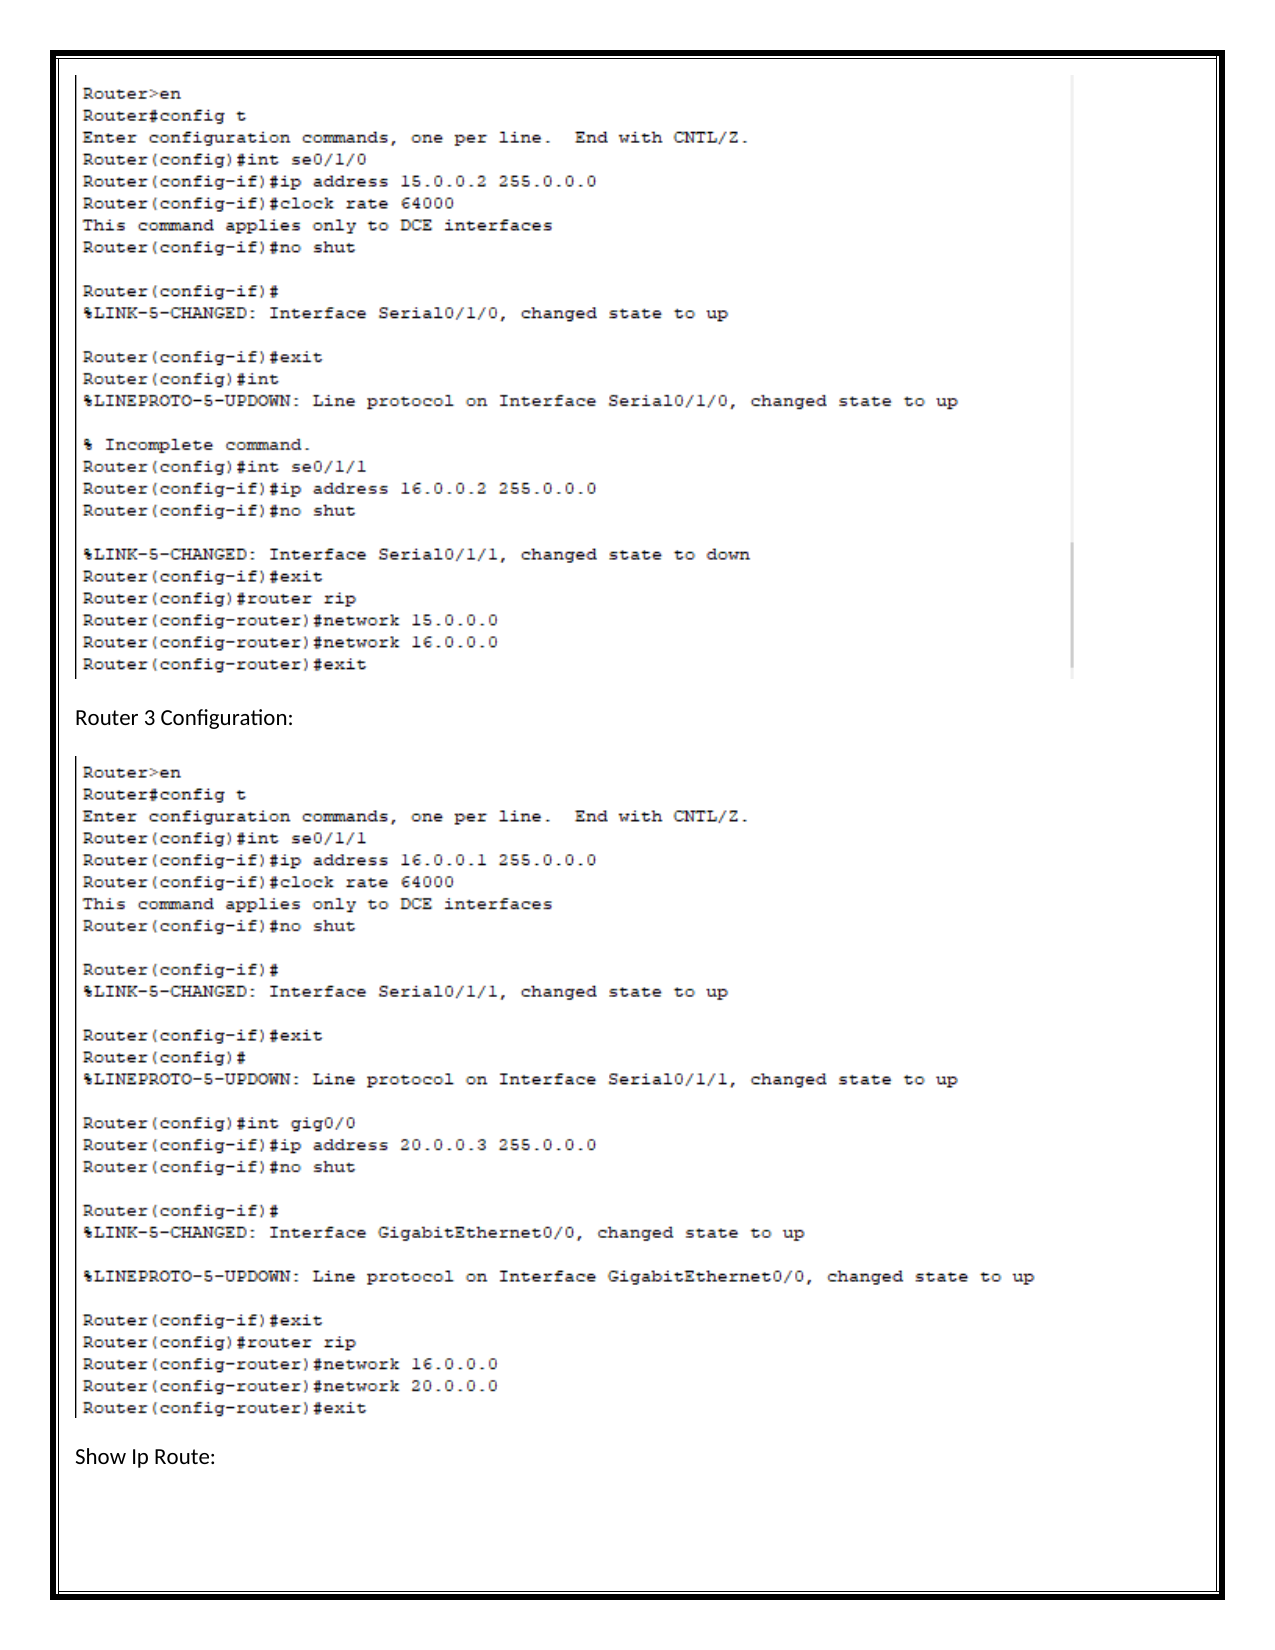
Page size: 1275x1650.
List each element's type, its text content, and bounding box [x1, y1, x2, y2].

text Show Ip Route: [75, 1442, 1200, 1470]
picture [75, 75, 1074, 679]
text Router 3 Configuration: [75, 703, 1200, 731]
picture [75, 756, 1066, 1418]
